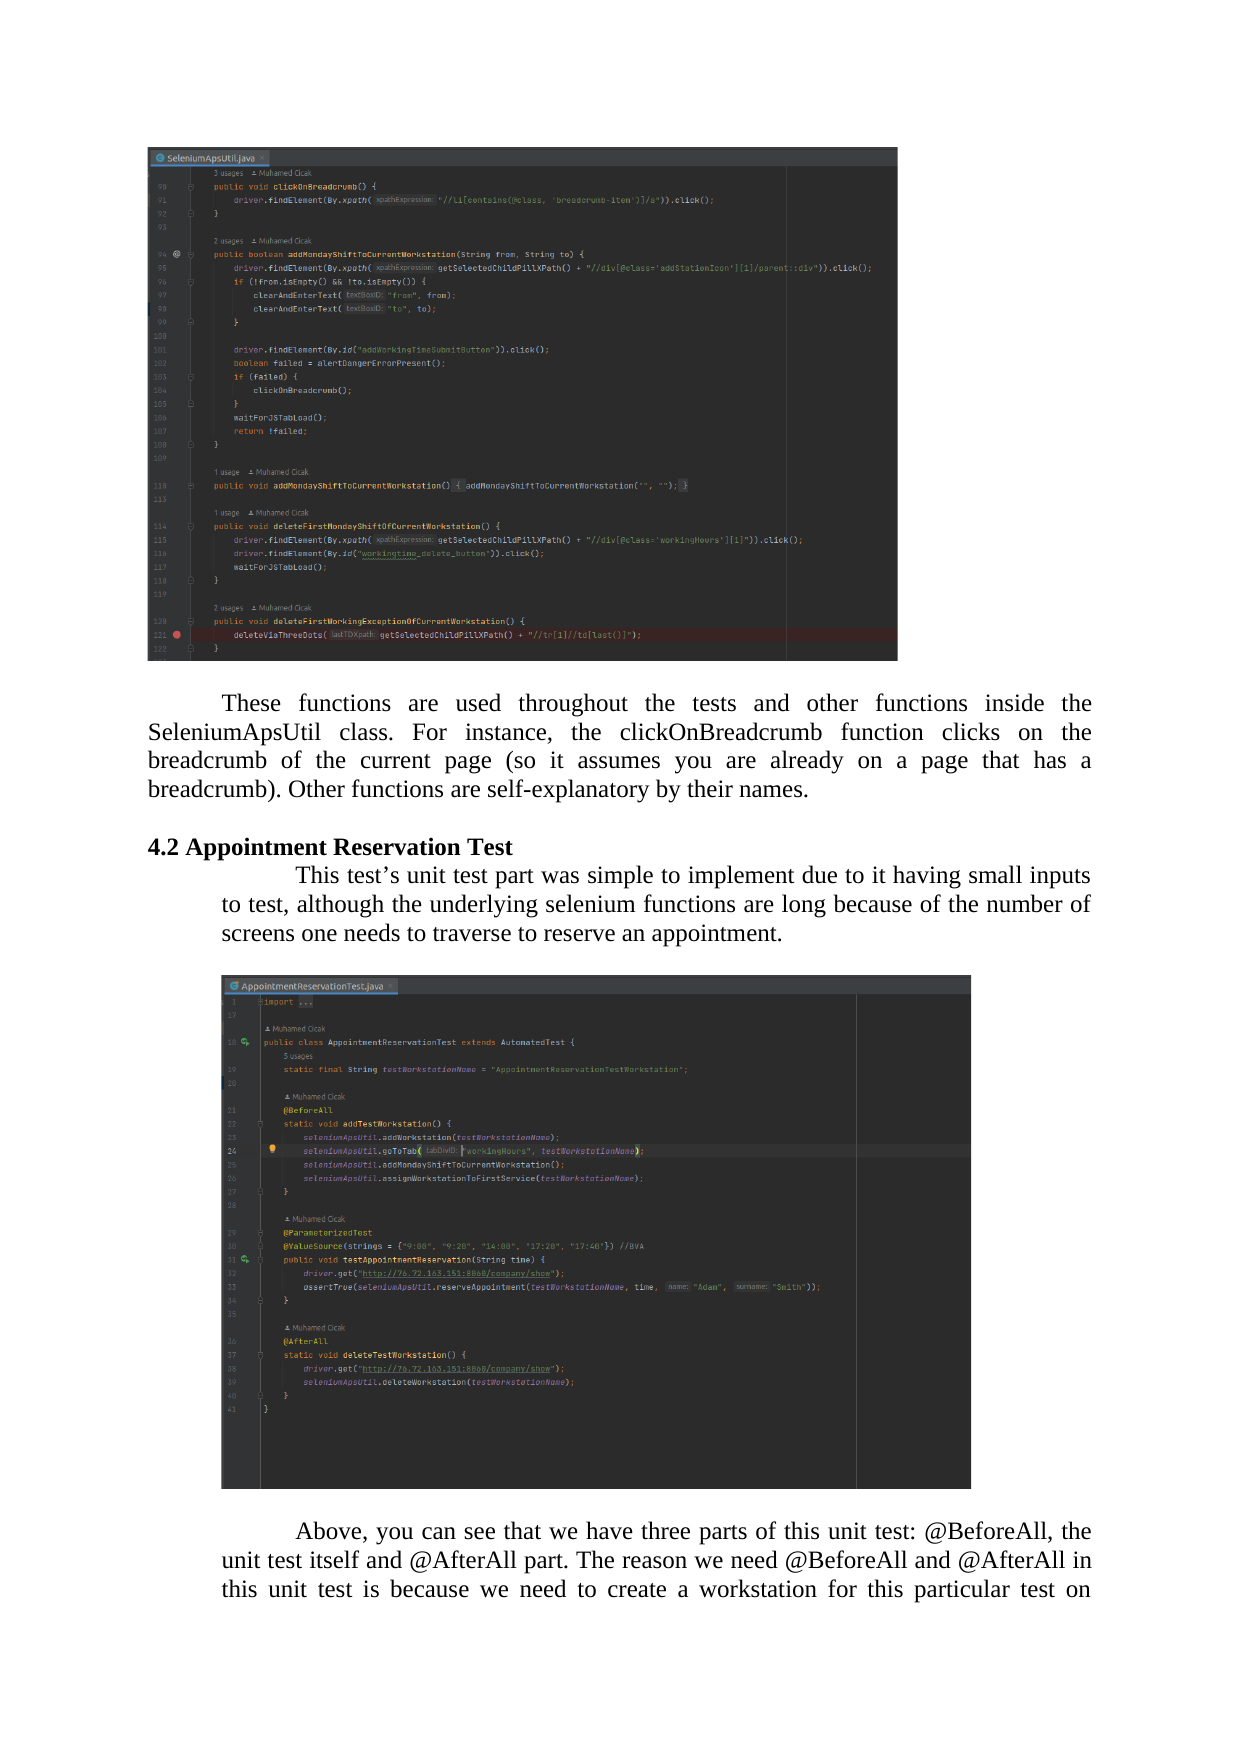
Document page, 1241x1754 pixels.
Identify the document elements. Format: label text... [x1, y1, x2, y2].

list This test’s unit test part was simple to implement due to it having small inputs to test, although the underlying selenium functions are long because of the number of screens one needs to traverse to reserve an appointment. [221, 861, 1093, 947]
picture [147, 147, 898, 661]
list 4.2 Appointment Reservation Test [148, 832, 1093, 861]
picture [221, 975, 972, 1489]
list These functions are used throughout the tests and other functions inside the SeleniumApsUtil class. For instance, the clickOnBreadcrumb function clicks on the breadcrumb of the current page (so it assumes you are already on a page that has a breadcrumb). Other functions are self-explanatory by their names. [148, 688, 1093, 803]
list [221, 1516, 1093, 1602]
